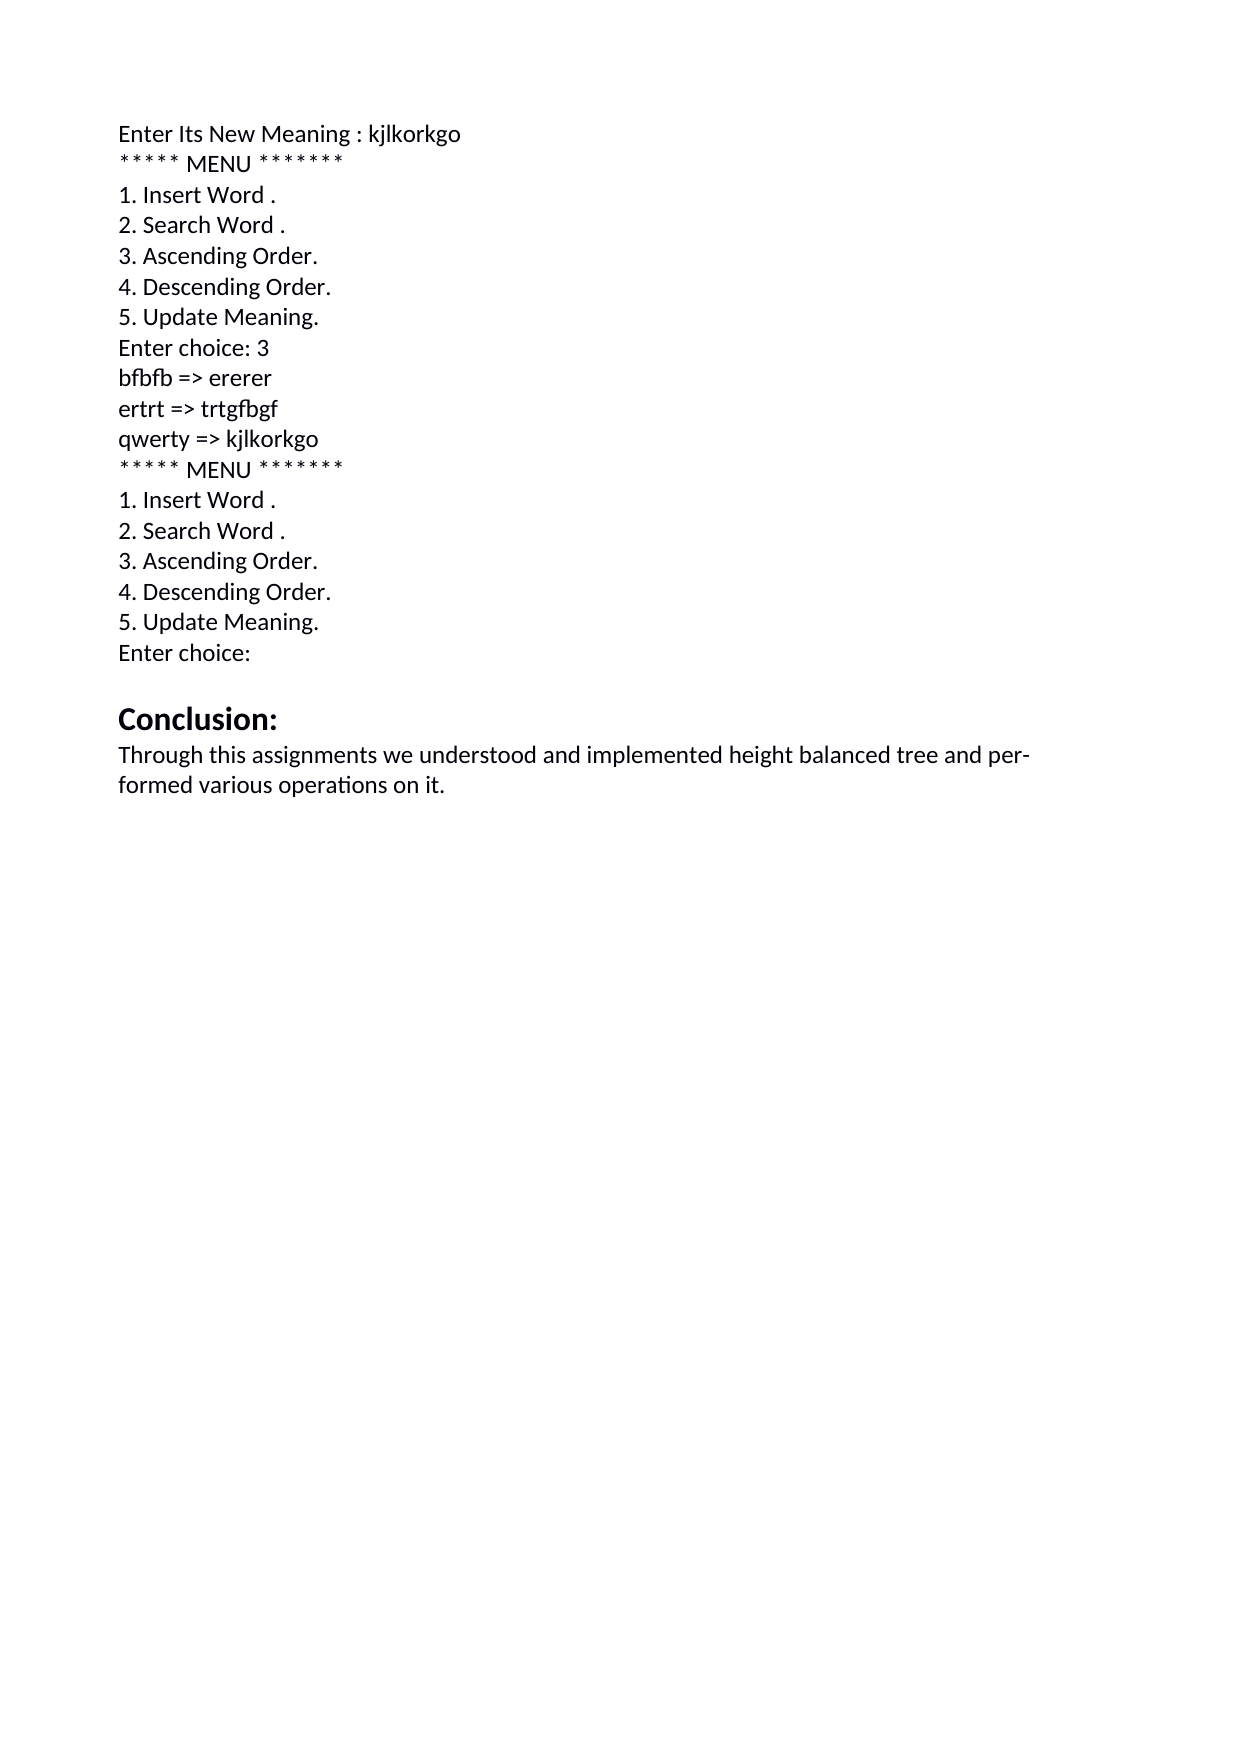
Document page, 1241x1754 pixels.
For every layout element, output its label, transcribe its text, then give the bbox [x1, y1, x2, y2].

text 3. Ascending Order. [118, 545, 1122, 576]
text 4. Descending Order. [118, 271, 1122, 301]
text Enter choice: 3 [118, 332, 1122, 362]
text Enter choice: [118, 637, 1122, 667]
text 5. Update Meaning. [118, 301, 1122, 332]
text 1. Insert Word . [118, 484, 1122, 515]
text 2. Search Word . [118, 210, 1122, 240]
text 1. Insert Word . [118, 179, 1122, 210]
text qwerty => kjlkorkgo [118, 423, 1122, 454]
text 3. Ascending Order. [118, 240, 1122, 271]
text Conclusion: [118, 698, 1122, 739]
text ***** MENU ******* [118, 149, 1122, 179]
text 5. Update Meaning. [118, 606, 1122, 637]
text 4. Descending Order. [118, 576, 1122, 606]
text ***** MENU ******* [118, 454, 1122, 484]
text formed various operations on it. [118, 769, 1122, 800]
text 2. Search Word . [118, 515, 1122, 545]
text Through this assignments we understood and implemented height balanced tree and per- [118, 739, 1122, 769]
text Enter Its New Meaning : kjlkorkgo [118, 118, 1122, 149]
text ertrt => trtgfbgf [118, 393, 1122, 423]
text bfbfb => ererer [118, 362, 1122, 393]
